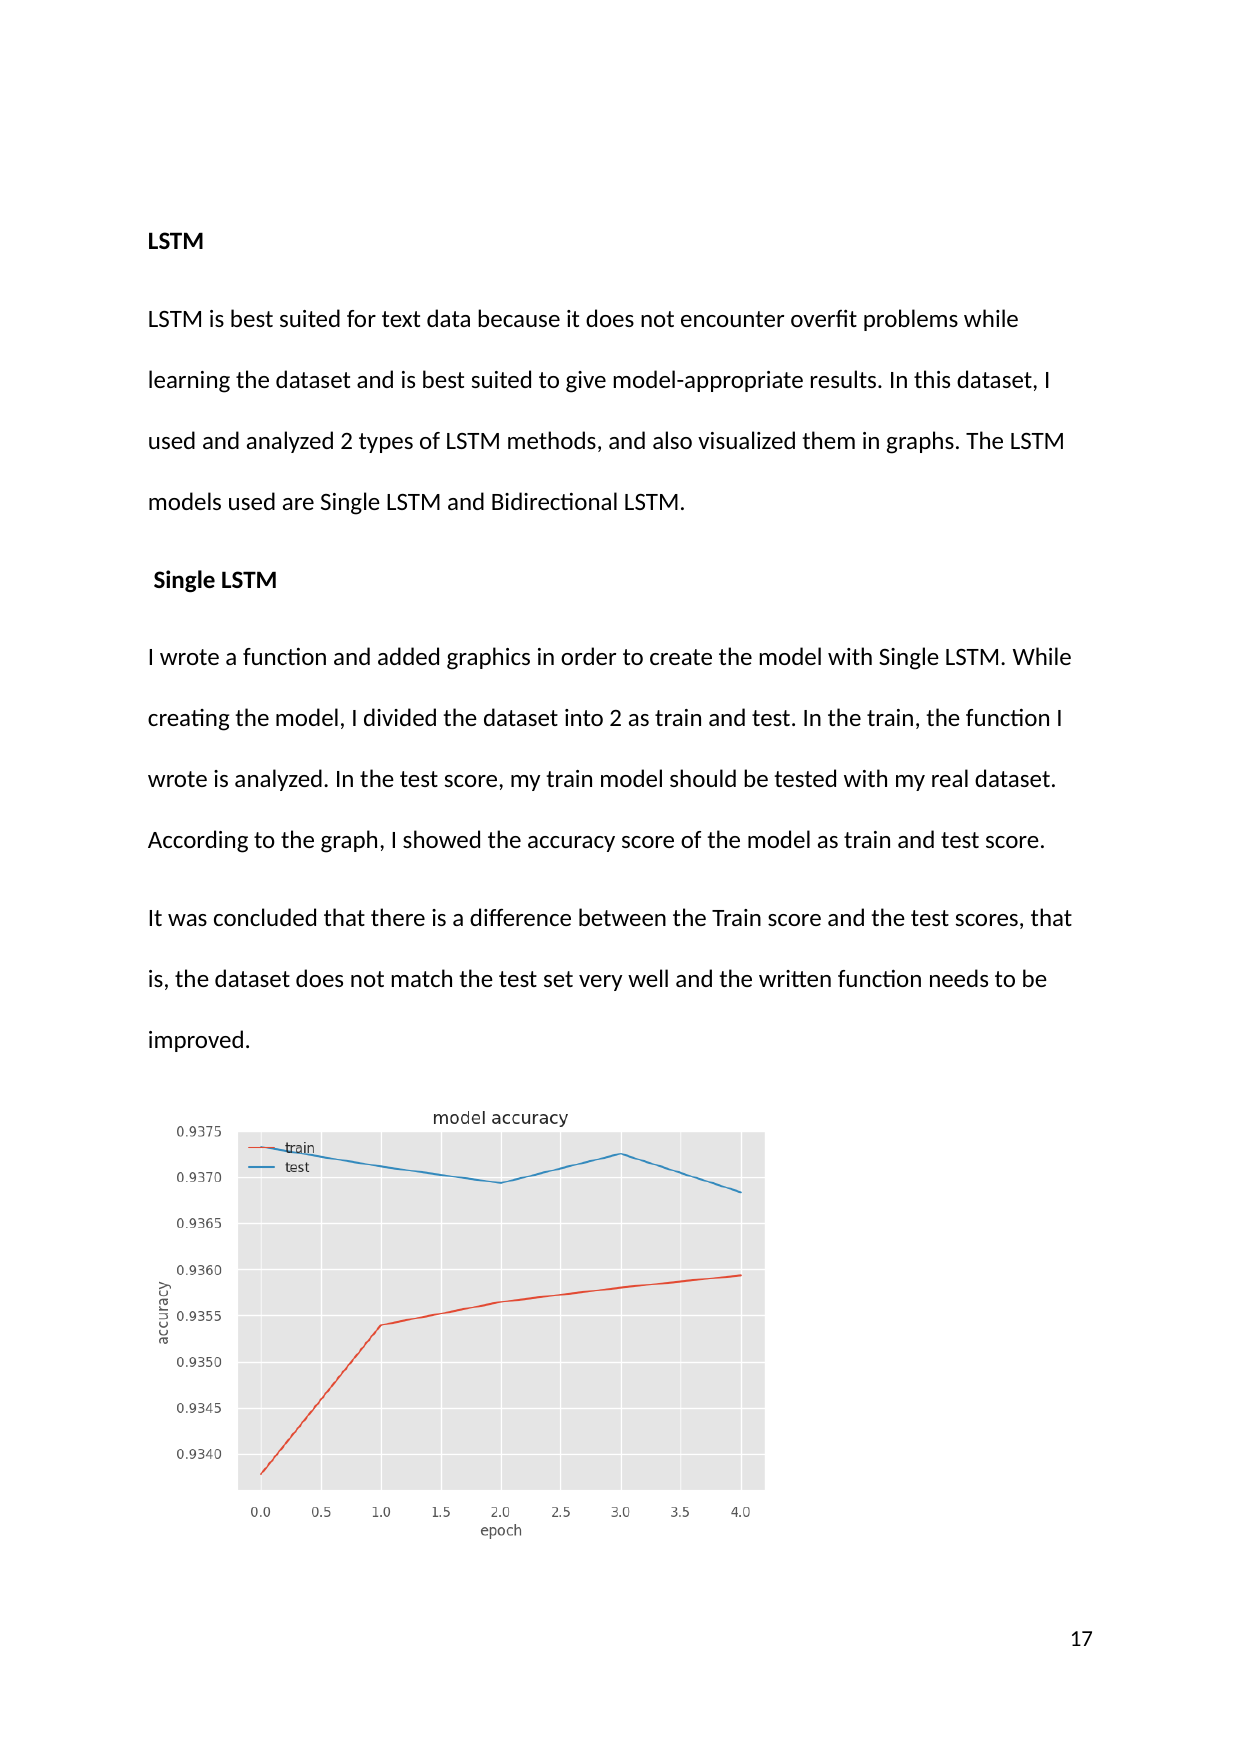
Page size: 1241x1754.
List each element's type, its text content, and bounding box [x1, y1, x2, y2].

text LSTM is best suited for text data because it does not encounter overfit problems while learning the dataset and is best suited to give model-appropriate results. In this dataset, I used and analyzed 2 types of LSTM methods, and also visualized them in graphs. The LSTM models used are Single LSTM and Bidirectional LSTM. [148, 303, 1093, 517]
text I wrote a function and added graphics in order to create the model with Single LSTM. While creating the model, I divided the dataset into 2 as train and test. In the train, the function I wrote is analyzed. In the test score, my train model should be tested with my real dataset. According to the graph, I showed the accuracy score of the model as train and test score. [148, 642, 1093, 855]
text It was concluded that there is a difference between the Train score and the test scores, that is, the dataset does not match the test set very well and the written function needs to be improved. [148, 902, 1093, 1055]
text Single LSTM [148, 564, 1093, 594]
text LSTM [148, 225, 1093, 256]
picture [147, 1102, 772, 1547]
